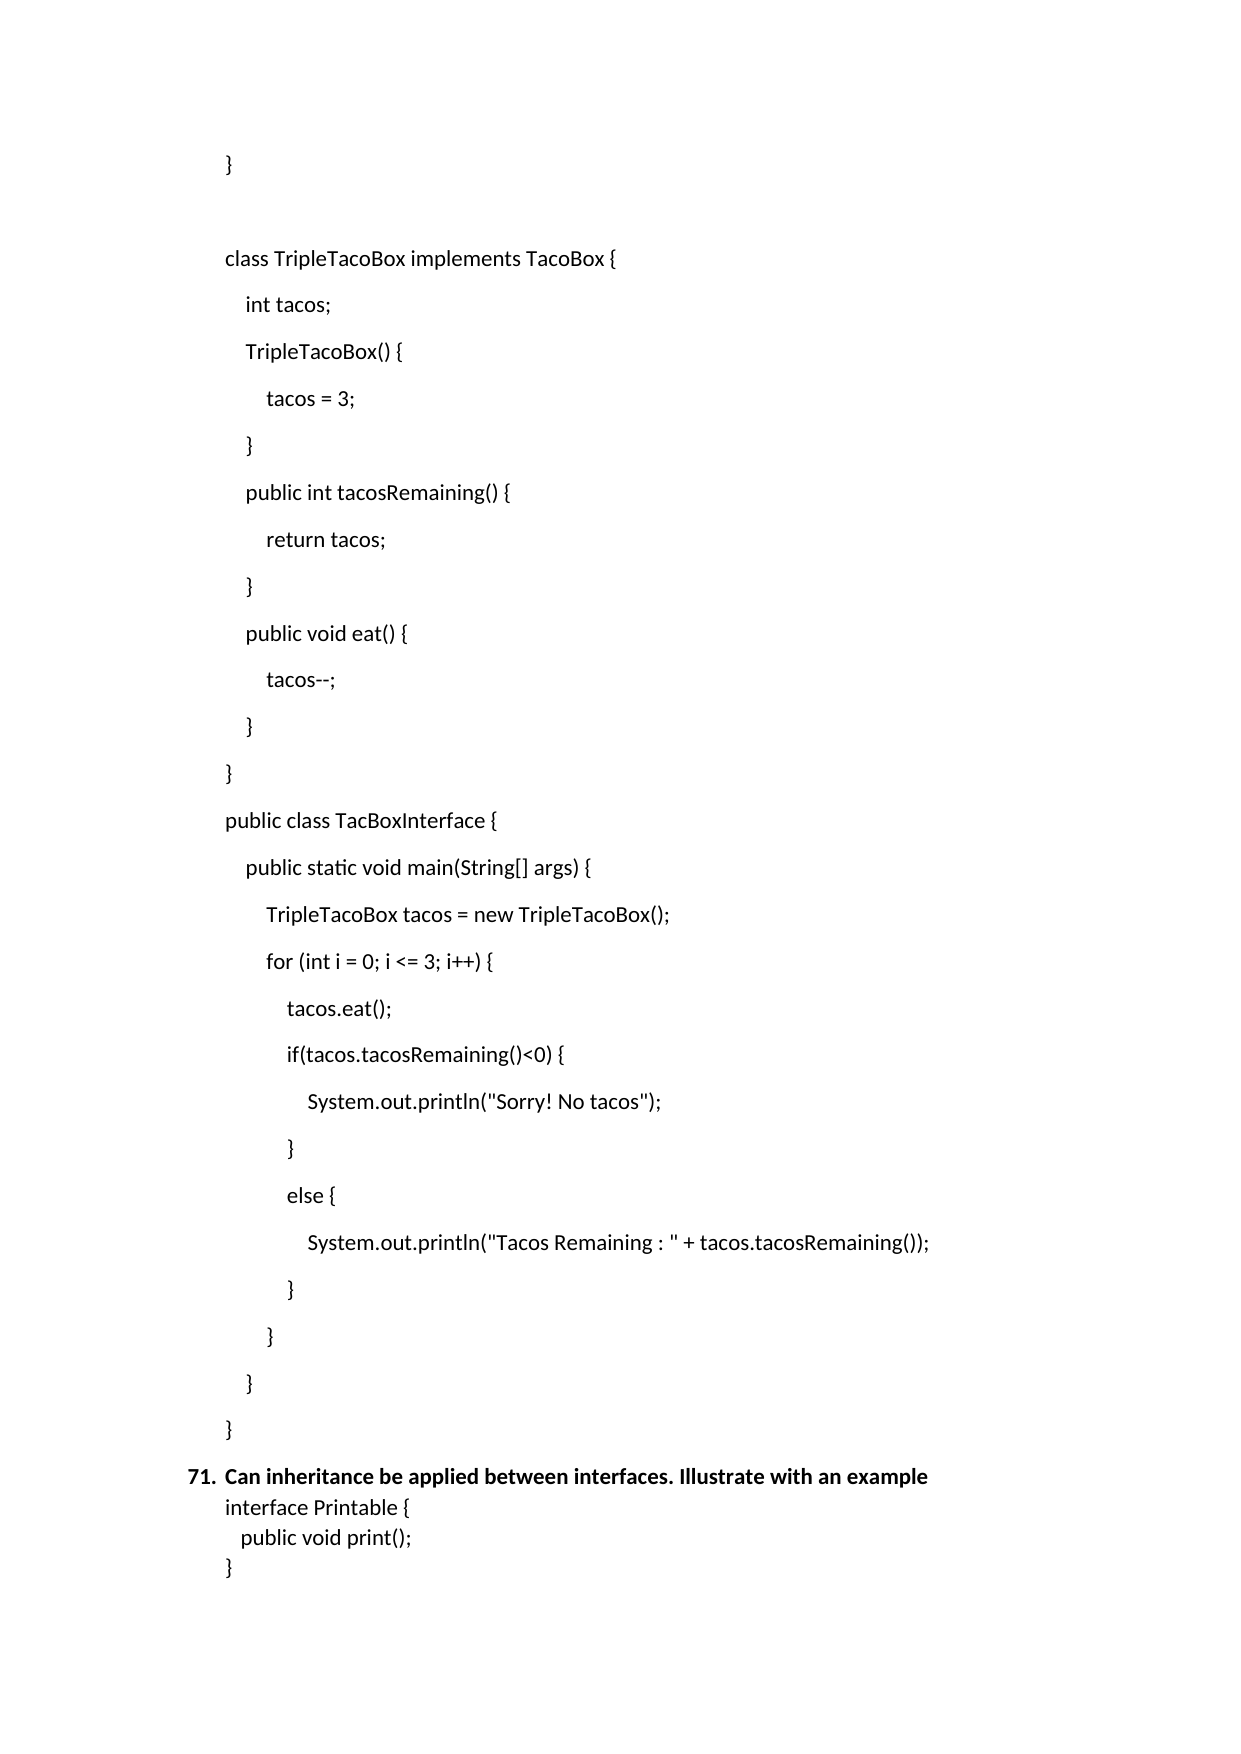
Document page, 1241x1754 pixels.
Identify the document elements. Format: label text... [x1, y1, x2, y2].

text } [225, 1416, 1090, 1444]
text } [225, 712, 1090, 741]
text } [225, 759, 1090, 787]
text for (int i = 0; i <= 3; i++) { [225, 947, 1090, 975]
text } [225, 1134, 1090, 1162]
text if(tacos.tacosRemaining()<0) { [225, 1041, 1090, 1069]
text } [225, 150, 1090, 178]
text } [225, 1322, 1090, 1350]
list interface Printable { [225, 1493, 1090, 1521]
text public class TacBoxInterface { [225, 806, 1090, 834]
text } [225, 1275, 1090, 1303]
text } [225, 431, 1090, 459]
text return tacos; [225, 525, 1090, 553]
text System.out.println("Sorry! No tacos"); [225, 1087, 1090, 1116]
text System.out.println("Tacos Remaining : " + tacos.tacosRemaining()); [225, 1228, 1090, 1256]
text tacos.eat(); [225, 994, 1090, 1022]
list public void print(); [225, 1523, 1090, 1551]
list } [225, 1553, 1090, 1581]
text TripleTacoBox() { [225, 337, 1090, 366]
text public void eat() { [225, 619, 1090, 647]
text public static void main(String[] args) { [225, 853, 1090, 881]
text tacos = 3; [225, 384, 1090, 412]
text TripleTacoBox tacos = new TripleTacoBox(); [225, 900, 1090, 928]
text int tacos; [225, 291, 1090, 319]
text } [225, 1369, 1090, 1397]
text } [225, 572, 1090, 600]
text class TripleTacoBox implements TacoBox { [225, 244, 1090, 272]
text tacos--; [225, 666, 1090, 694]
text public int tacosRemaining() { [225, 478, 1090, 506]
text else { [225, 1181, 1090, 1209]
list Can inheritance be applied between interfaces. Illustrate with an example [187, 1462, 1090, 1491]
